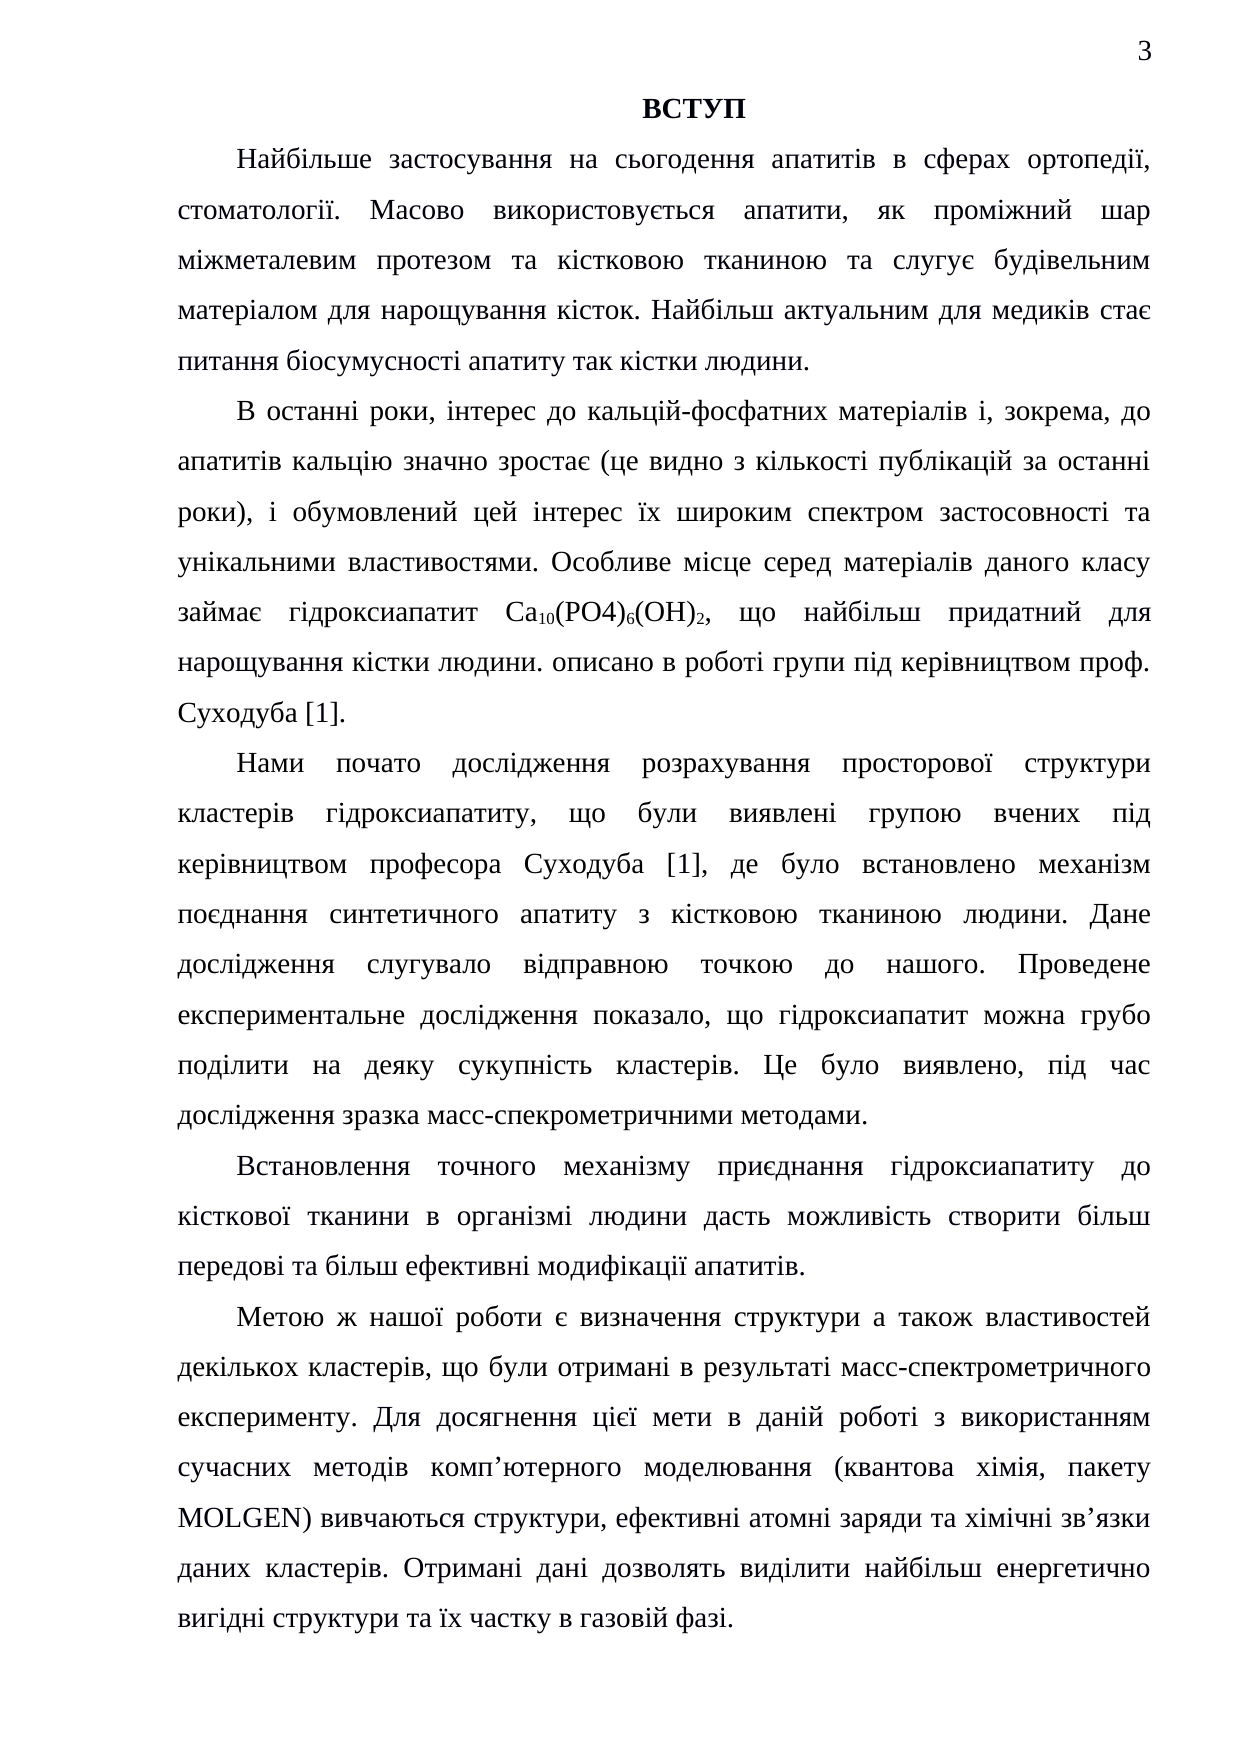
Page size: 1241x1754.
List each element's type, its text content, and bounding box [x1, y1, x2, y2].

text Вступ [177, 91, 1152, 125]
text Встановлення точного механізму приєднання гідроксиапатиту до кісткової тканини в організмі людини дасть можливість створити більш передові та більш ефективні модифікації апатитів. [177, 1148, 1152, 1282]
text Метою ж нашої роботи є визначення структури а також властивостей декількох кластерів, що були отримані в результаті масс-спектрометричного експерименту. Для досягнення цієї мети в даній роботі з використанням сучасних методів комп’ютерного моделювання (квантова хімія, пакету MOLGEN) вивчаються структури, ефективні атомні заряди та хімічні зв’язки даних кластерів. Отримані дані дозволять виділити найбільш енергетично вигідні структури та їх частку в газовій фазі. [177, 1299, 1152, 1634]
text Найбільше застосування на сьогодення апатитів в сферах ортопедії, стоматології. Масово використовується апатити, як проміжний шар міжметалевим протезом та кістковою тканиною та слугує будівельним матеріалом для нарощування кісток. Найбільш актуальним для медиків стає питання біосумусності апатиту так кістки людини. [177, 141, 1152, 376]
